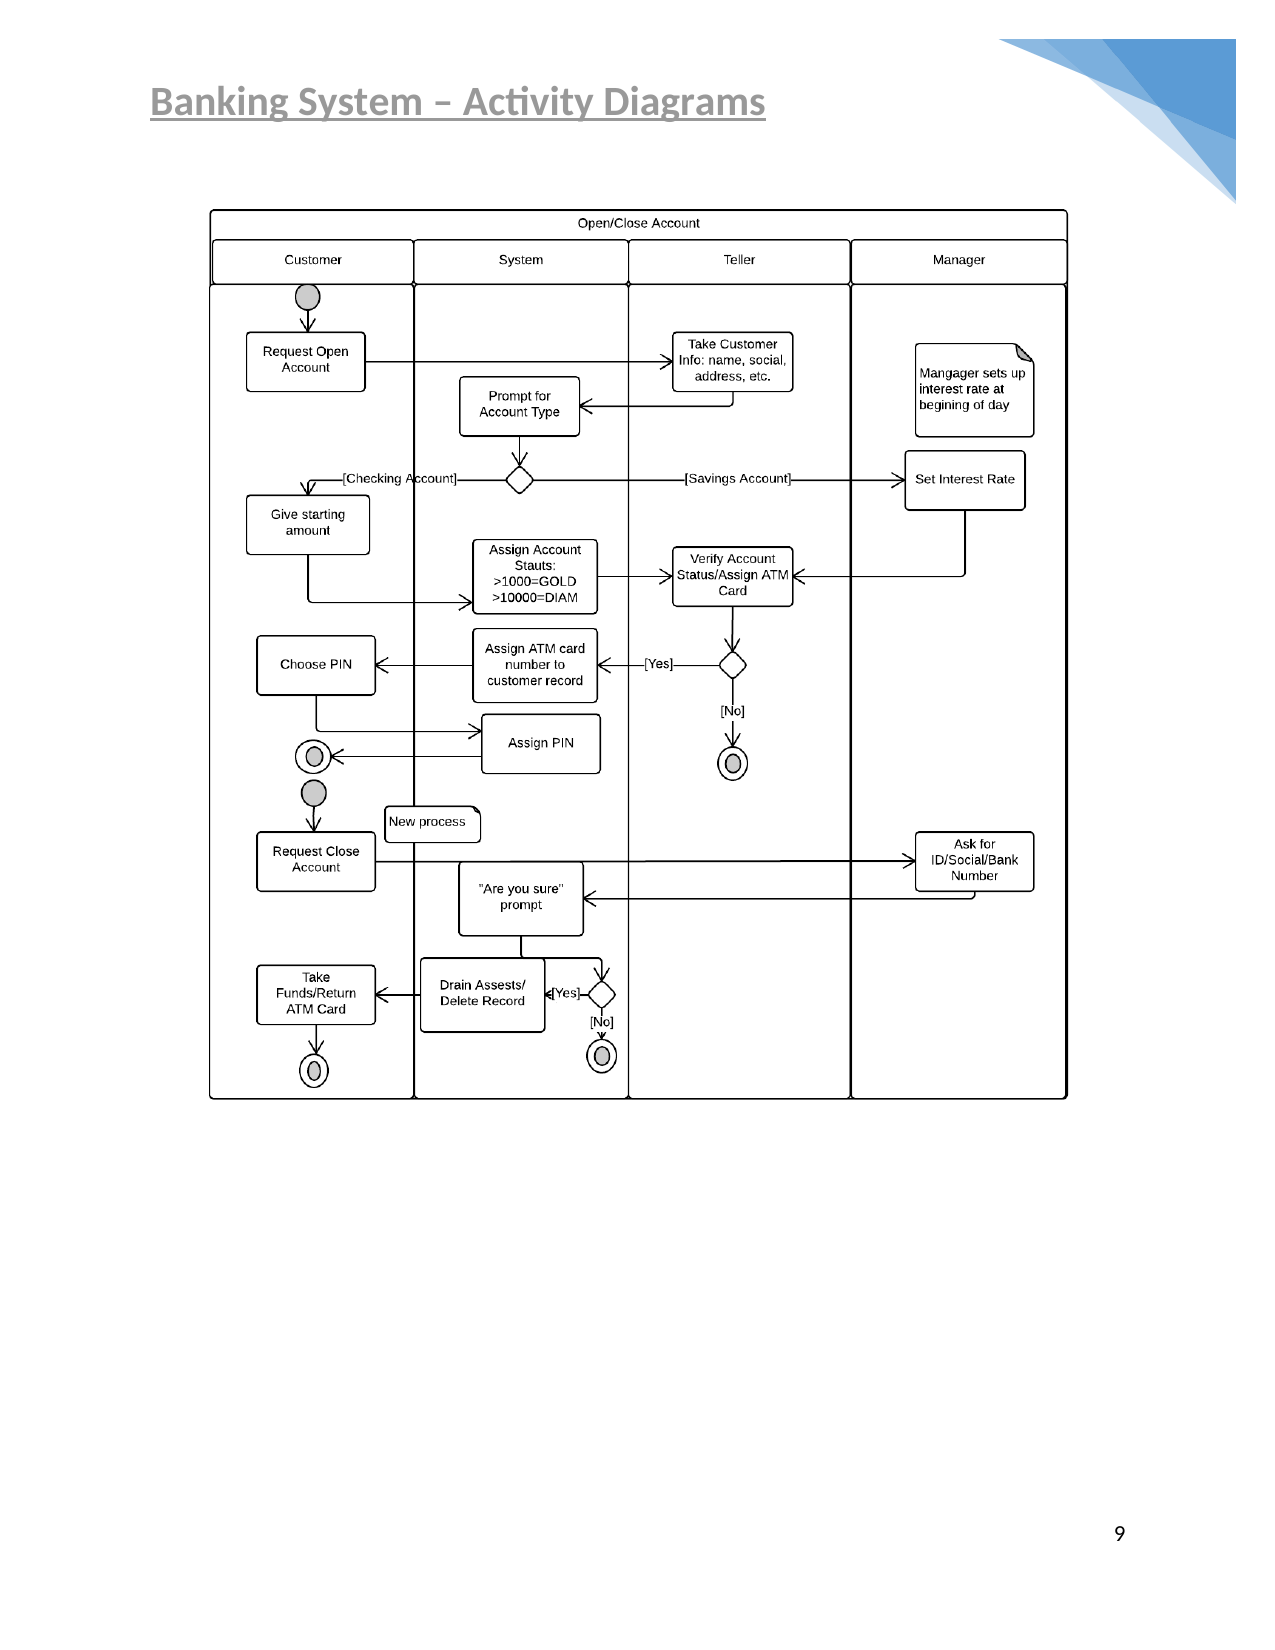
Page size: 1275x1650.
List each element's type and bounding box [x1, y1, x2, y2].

picture [150, 39, 1236, 1159]
